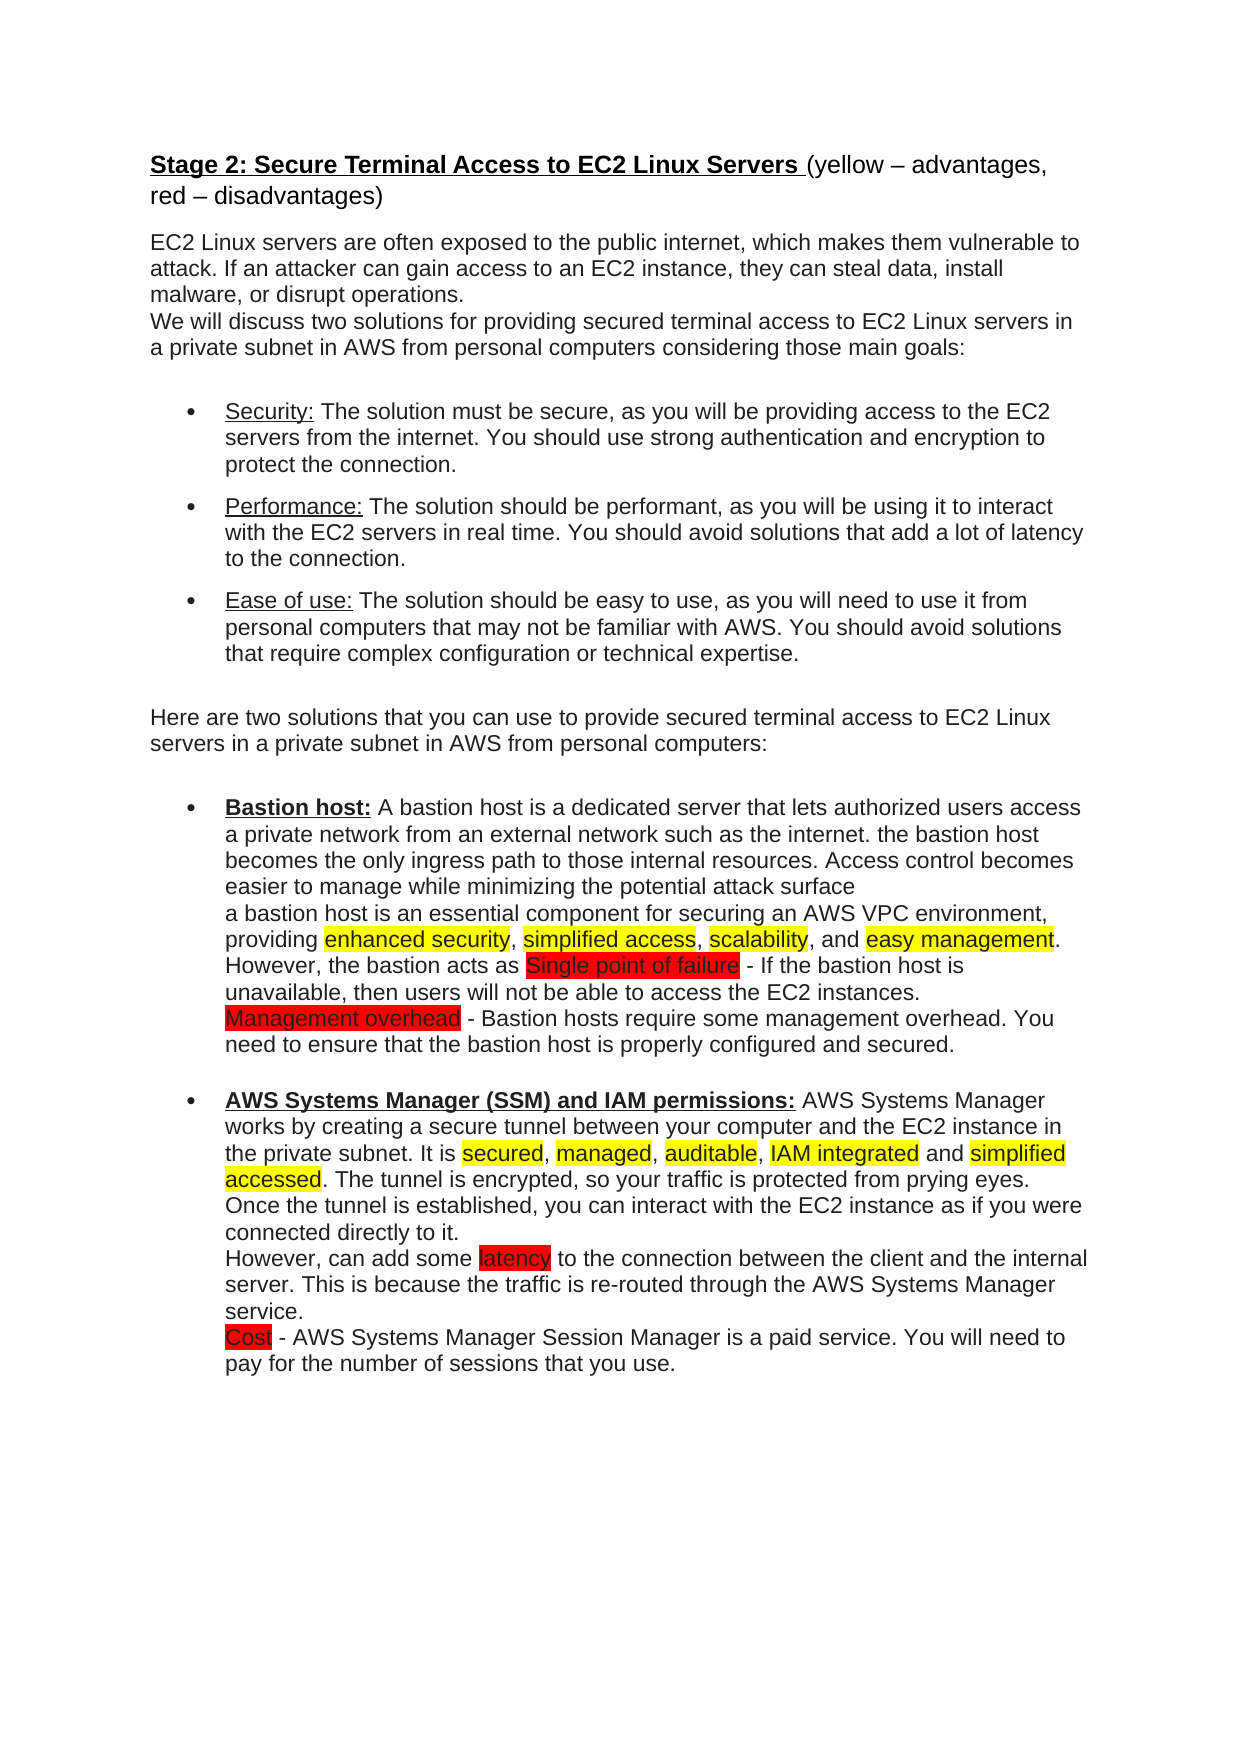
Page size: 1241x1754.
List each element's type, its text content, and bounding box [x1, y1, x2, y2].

list Performance: The solution should be performant, as you will be using it to interact with the EC2 servers in real time. You should avoid solutions that add a lot of latency to the connection. [187, 493, 1090, 572]
list Bastion host: A bastion host is a dedicated server that lets authorized users access a private network from an external network such as the internet. the bastion host becomes the only ingress path to those internal resources. Access control becomes easier to manage while minimizing the potential attack surface a bastion host is an essential component for securing an AWS VPC environment, providing enhanced security, simplified access, scalability, and easy management. However, the bastion acts as Single point of failure - If the bastion host is unavailable, then users will not be able to access the EC2 instances. Management overhead - Bastion hosts require some management overhead. You need to ensure that the bastion host is properly configured and secured. [187, 794, 1090, 1058]
text Stage 2: Secure Terminal Access to EC2 Linux Servers (yellow – advantages, red – disadvantages) [150, 150, 1090, 210]
text EC2 Linux servers are often exposed to the public internet, which makes them vulnerable to attack. If an attacker can gain access to an EC2 instance, they can steal data, install malware, or disrupt operations. We will discuss two solutions for providing secured terminal access to EC2 Linux servers in a private subnet in AWS from personal computers considering those main goals: [150, 229, 1090, 361]
list Ease of use: The solution should be easy to use, as you will need to use it from personal computers that may not be familiar with AWS. You should avoid solutions that require complex configuration or technical expertise. [187, 587, 1090, 666]
text Here are two solutions that you can use to provide secured terminal access to EC2 Linux servers in a private subnet in AWS from personal computers: [150, 704, 1090, 757]
list AWS Systems Manager (SSM) and IAM permissions: AWS Systems Manager works by creating a secure tunnel between your computer and the EC2 instance in the private subnet. It is secured, managed, auditable, IAM integrated and simplified accessed. The tunnel is encrypted, so your traffic is protected from prying eyes. Once the tunnel is established, you can interact with the EC2 instance as if you were connected directly to it. However, can add some latency to the connection between the client and the internal server. This is because the traffic is re-routed through the AWS Systems Manager service. Cost - AWS Systems Manager Session Manager is a paid service. You will need to pay for the number of sessions that you use. [187, 1087, 1090, 1377]
list Security: The solution must be secure, as you will be providing access to the EC2 servers from the internet. You should use strong authentication and encryption to protect the connection. [187, 398, 1090, 477]
